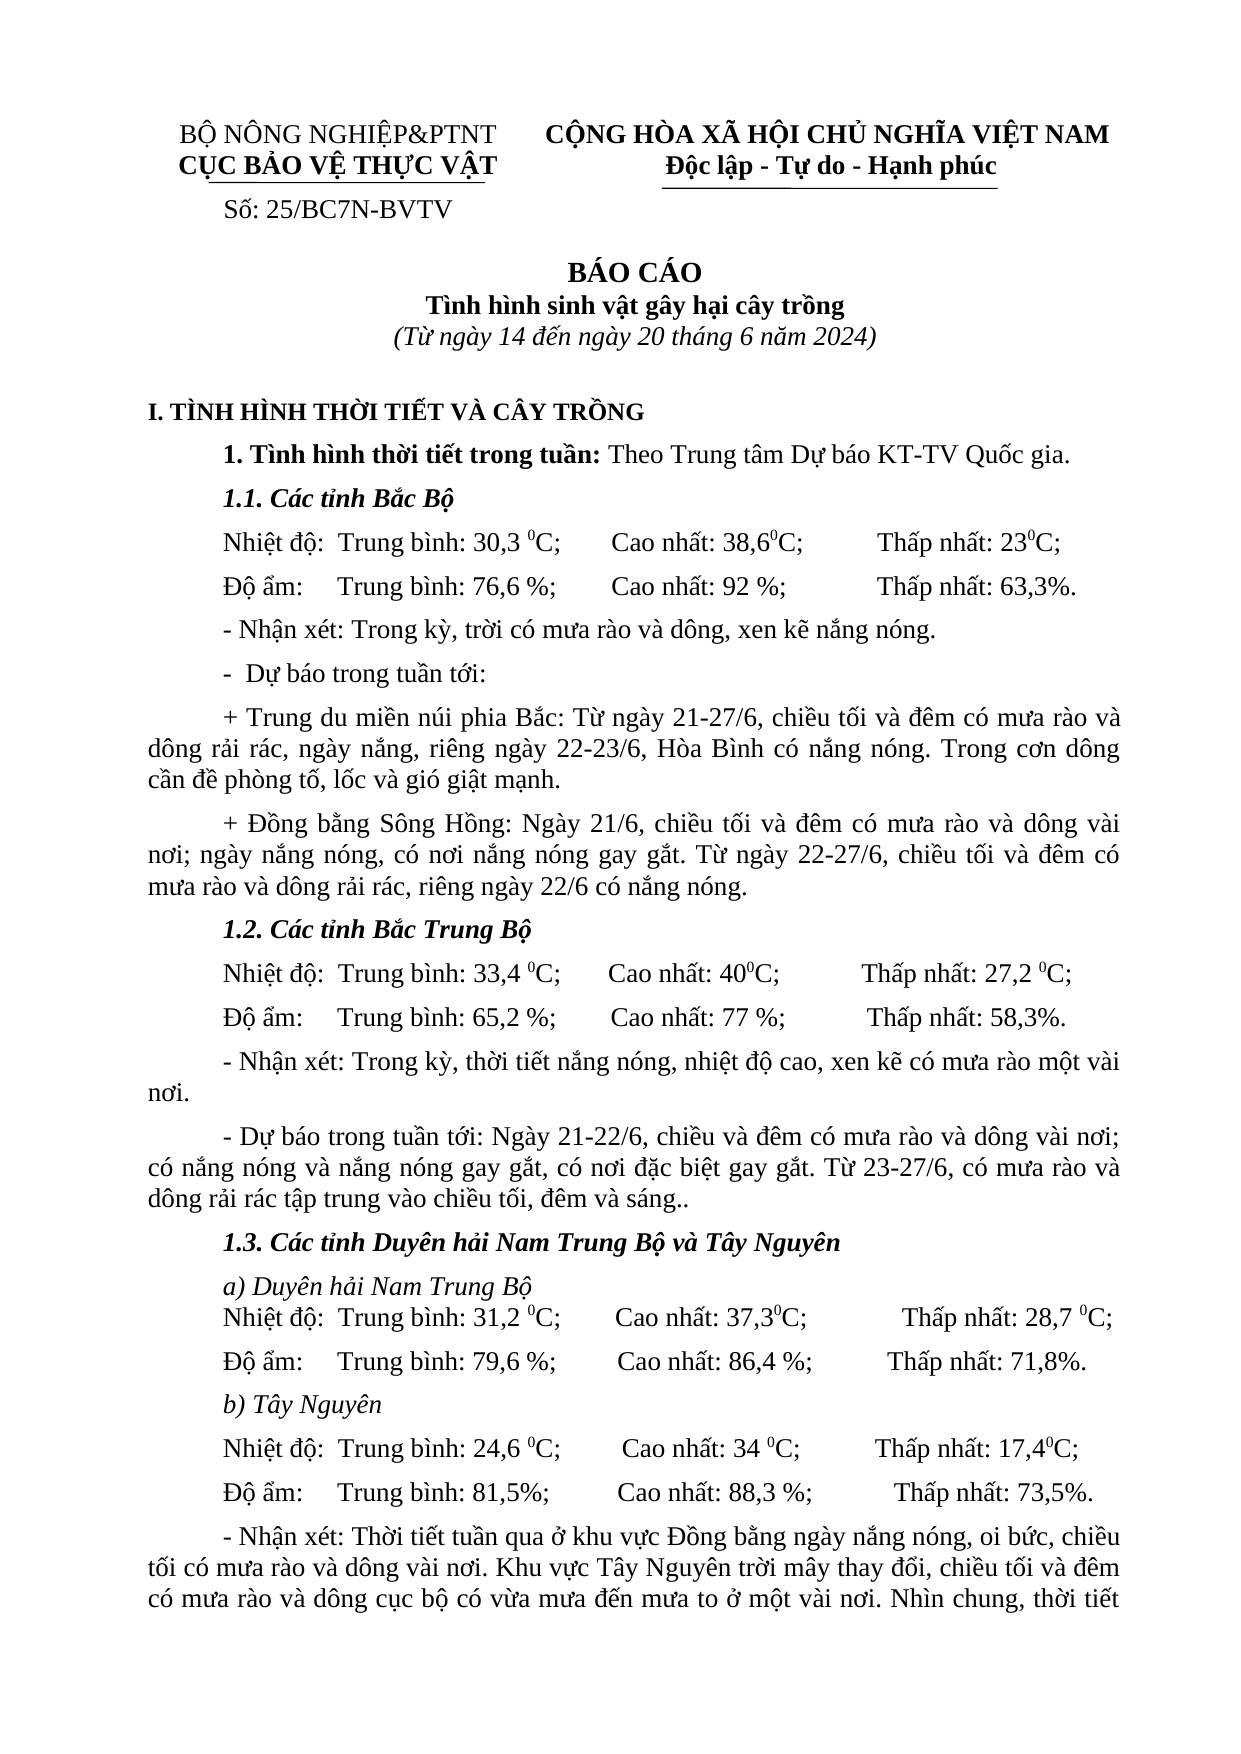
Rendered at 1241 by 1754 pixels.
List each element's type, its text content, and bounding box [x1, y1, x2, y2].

table_header CỘNG HÒA XÃ HỘI CHỦ NGHĨA VIỆT NAM Độc lập - Tự do - Hạnh phúc [528, 118, 1133, 181]
text 1. Tình hình thời tiết trong tuần: Theo Trung tâm Dự báo KT-TV Quốc gia. [148, 439, 1122, 470]
text Nhiệt độ: Trung bình: 24,6 0C; Cao nhất: 34 0C; Thấp nhất: 17,40C; [148, 1433, 1122, 1464]
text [148, 1520, 1122, 1614]
text BÁO CÁO Tình hình sinh vật gây hại cây trồng [148, 256, 1122, 320]
table_header BỘ NÔNG NGHIỆP&PTNT CỤC BẢO VỆ THỰC VẬT [148, 118, 528, 181]
text - Dự báo trong tuần tới: [148, 658, 1122, 689]
text - Nhận xét: Trong kỳ, trời có mưa rào và dông, xen kẽ nắng nóng. [148, 614, 1122, 645]
text 1.3. Các tỉnh Duyên hải Nam Trung Bộ và Tây Nguyên [148, 1226, 1122, 1258]
text + Đồng bằng Sông Hồng: Ngày 21/6, chiều tối và đêm có mưa rào và dông vài nơi; ngày nắng nóng, có nơi nắng nóng gay gắt. Từ ngày 22-27/6, chiều tối và đêm có mưa rào và dông rải rác, riêng ngày 22/6 có nắng nóng. [148, 808, 1122, 901]
text 1.1. Các tỉnh Bắc Bộ [148, 483, 1122, 514]
text Độ ẩm: Trung bình: 79,6 %; Cao nhất: 86,4 %; Thấp nhất: 71,8%. [148, 1345, 1122, 1376]
text b) Tây Nguyên [148, 1389, 1122, 1420]
text 1.2. Các tỉnh Bắc Trung Bộ [148, 914, 1122, 945]
text - Dự báo trong tuần tới: Ngày 21-22/6, chiều và đêm có mưa rào và dông vài nơi; có nắng nóng và nắng nóng gay gắt, có nơi đặc biệt gay gắt. Từ 23-27/6, có mưa rào và dông rải rác tập trung vào chiều tối, đêm và sáng.. [148, 1120, 1122, 1214]
table_cell [528, 181, 1133, 224]
text (Từ ngày 14 đến ngày 20 tháng 6 năm 2024) [148, 320, 1122, 351]
text - Nhận xét: Trong kỳ, thời tiết nắng nóng, nhiệt độ cao, xen kẽ có mưa rào một vài nơi. [148, 1045, 1122, 1108]
list a) Duyên hải Nam Trung Bộ [148, 1270, 1122, 1301]
text Nhiệt độ: Trung bình: 33,4 0C; Cao nhất: 400C; Thấp nhất: 27,2 0C; [148, 958, 1122, 989]
text Độ ẩm: Trung bình: 76,6 %; Cao nhất: 92 %; Thấp nhất: 63,3%. [148, 570, 1122, 601]
text I. TÌNH HÌNH THỜI TIẾT VÀ CÂY TRỒNG [148, 395, 1122, 426]
text Nhiệt độ: Trung bình: 30,3 0C; Cao nhất: 38,60C; Thấp nhất: 230C; [148, 526, 1122, 558]
list Nhiệt độ: Trung bình: 31,2 0C; Cao nhất: 37,30C; Thấp nhất: 28,7 0C; [148, 1301, 1122, 1333]
text + Trung du miền núi phia Bắc: Từ ngày 21-27/6, chiều tối và đêm có mưa rào và dông rải rác, ngày nắng, riêng ngày 22-23/6, Hòa Bình có nắng nóng. Trong cơn dông cần đề phòng tố, lốc và gió giật mạnh. [148, 701, 1122, 795]
text Độ ẩm: Trung bình: 65,2 %; Cao nhất: 77 %; Thấp nhất: 58,3%. [148, 1001, 1122, 1033]
table_cell Số: 25/BC7N-BVTV [148, 181, 528, 224]
text Độ ẩm: Trung bình: 81,5%; Cao nhất: 88,3 %; Thấp nhất: 73,5%. [148, 1476, 1122, 1508]
